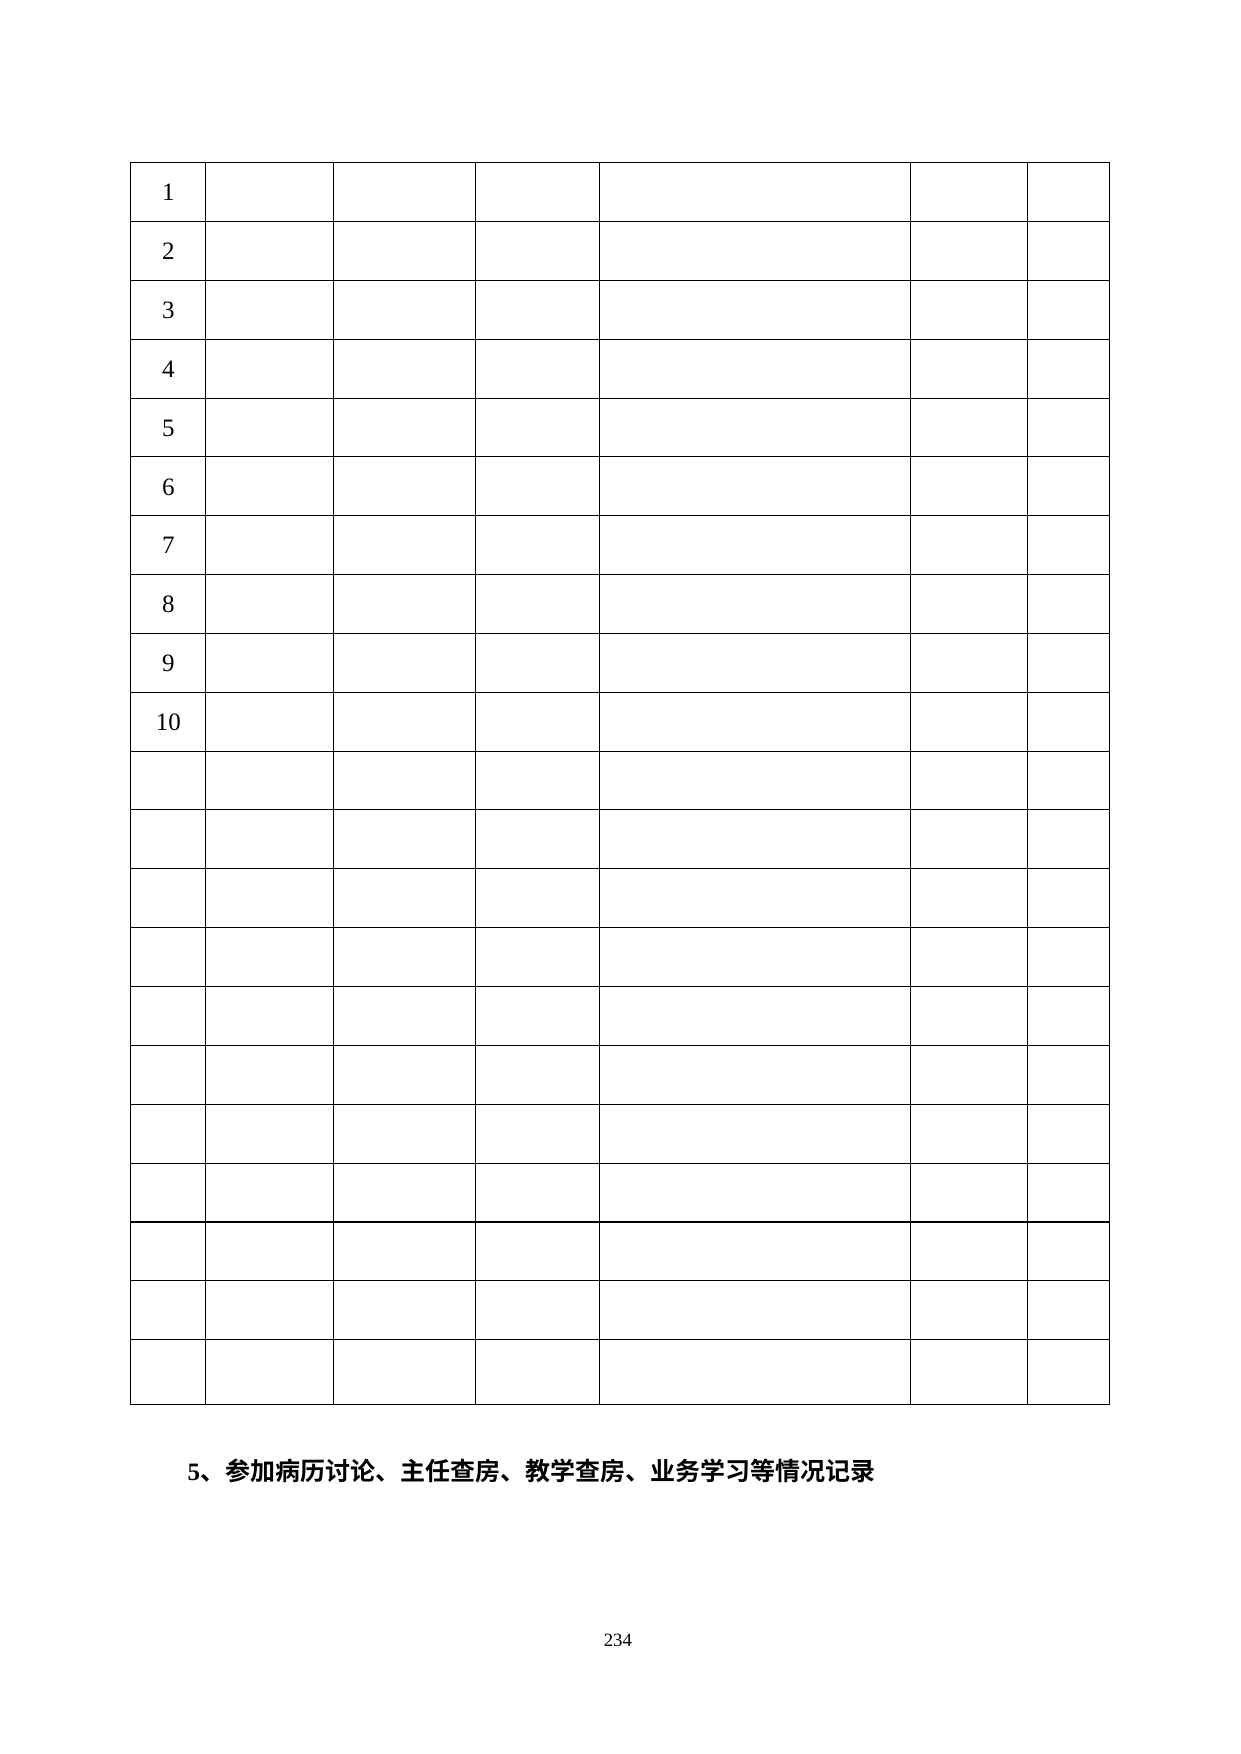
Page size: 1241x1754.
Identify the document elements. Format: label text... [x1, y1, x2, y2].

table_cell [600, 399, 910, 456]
text 5、参加病历讨论、主任查房、教学查房、业务学习等情况记录 [187, 1437, 1053, 1502]
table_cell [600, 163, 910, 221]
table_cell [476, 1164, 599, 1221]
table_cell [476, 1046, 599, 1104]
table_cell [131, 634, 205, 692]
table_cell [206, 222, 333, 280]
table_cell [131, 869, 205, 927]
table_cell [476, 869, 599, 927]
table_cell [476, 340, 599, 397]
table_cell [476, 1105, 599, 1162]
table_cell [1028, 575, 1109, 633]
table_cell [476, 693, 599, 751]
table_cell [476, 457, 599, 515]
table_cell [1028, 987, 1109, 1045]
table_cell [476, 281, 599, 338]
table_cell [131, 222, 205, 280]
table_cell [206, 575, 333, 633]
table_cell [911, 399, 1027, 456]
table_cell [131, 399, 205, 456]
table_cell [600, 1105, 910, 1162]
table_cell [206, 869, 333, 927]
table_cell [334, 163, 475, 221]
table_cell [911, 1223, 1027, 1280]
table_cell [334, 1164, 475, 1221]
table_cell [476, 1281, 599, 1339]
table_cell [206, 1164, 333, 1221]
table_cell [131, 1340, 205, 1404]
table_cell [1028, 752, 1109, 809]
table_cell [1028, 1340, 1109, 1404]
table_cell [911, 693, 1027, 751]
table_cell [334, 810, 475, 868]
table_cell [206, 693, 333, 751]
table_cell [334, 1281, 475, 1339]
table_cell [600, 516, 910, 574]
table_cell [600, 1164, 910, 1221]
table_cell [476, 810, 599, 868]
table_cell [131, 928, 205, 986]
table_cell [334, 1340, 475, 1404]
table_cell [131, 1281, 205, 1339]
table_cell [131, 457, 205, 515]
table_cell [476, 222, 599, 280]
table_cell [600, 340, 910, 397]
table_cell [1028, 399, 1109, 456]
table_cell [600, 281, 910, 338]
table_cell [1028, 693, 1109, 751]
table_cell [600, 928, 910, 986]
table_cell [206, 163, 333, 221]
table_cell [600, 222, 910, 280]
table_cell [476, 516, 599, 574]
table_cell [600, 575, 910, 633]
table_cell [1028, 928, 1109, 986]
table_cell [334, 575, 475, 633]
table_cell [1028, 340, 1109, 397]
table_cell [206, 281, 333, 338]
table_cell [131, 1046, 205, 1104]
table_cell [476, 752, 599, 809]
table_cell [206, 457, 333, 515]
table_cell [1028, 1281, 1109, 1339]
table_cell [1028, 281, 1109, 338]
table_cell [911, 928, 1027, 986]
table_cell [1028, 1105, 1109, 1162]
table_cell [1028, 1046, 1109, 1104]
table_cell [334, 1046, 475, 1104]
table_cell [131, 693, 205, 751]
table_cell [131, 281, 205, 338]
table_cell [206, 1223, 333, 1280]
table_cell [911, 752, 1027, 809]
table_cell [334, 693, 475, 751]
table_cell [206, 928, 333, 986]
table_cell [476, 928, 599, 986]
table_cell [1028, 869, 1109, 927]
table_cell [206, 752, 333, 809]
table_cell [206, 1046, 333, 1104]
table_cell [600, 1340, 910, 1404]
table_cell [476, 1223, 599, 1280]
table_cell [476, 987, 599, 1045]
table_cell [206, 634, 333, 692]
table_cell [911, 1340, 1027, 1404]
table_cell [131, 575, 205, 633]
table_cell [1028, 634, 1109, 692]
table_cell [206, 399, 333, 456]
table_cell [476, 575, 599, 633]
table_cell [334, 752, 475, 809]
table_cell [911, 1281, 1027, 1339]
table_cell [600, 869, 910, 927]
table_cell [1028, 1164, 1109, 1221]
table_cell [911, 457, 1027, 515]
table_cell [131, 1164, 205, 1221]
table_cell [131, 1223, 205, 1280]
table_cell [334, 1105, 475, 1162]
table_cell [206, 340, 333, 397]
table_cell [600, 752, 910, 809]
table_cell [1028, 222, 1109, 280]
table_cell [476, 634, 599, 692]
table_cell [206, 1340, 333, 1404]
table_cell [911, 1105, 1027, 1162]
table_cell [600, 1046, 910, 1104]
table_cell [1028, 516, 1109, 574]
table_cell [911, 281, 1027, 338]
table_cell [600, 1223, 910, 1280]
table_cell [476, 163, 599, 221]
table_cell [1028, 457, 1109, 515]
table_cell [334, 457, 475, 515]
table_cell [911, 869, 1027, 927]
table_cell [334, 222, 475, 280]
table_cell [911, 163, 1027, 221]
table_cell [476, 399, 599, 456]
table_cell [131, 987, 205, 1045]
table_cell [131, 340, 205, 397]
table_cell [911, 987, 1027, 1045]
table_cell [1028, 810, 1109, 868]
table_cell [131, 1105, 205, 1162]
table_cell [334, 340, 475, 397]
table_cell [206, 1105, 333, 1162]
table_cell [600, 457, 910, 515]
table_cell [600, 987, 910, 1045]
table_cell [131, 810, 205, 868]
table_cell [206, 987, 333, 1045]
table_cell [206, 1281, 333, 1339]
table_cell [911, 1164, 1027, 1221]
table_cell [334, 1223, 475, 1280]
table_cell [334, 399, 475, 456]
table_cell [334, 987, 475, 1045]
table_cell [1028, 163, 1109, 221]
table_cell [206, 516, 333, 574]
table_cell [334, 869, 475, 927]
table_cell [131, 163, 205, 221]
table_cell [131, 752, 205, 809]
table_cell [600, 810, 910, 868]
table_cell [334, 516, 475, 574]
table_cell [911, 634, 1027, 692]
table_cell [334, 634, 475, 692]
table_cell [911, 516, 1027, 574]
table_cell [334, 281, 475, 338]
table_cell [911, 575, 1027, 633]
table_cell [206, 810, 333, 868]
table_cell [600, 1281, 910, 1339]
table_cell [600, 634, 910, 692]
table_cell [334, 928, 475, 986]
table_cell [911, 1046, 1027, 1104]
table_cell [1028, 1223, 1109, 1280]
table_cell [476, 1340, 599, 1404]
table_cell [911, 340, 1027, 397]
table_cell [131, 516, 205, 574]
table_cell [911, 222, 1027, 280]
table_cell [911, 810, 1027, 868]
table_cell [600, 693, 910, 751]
